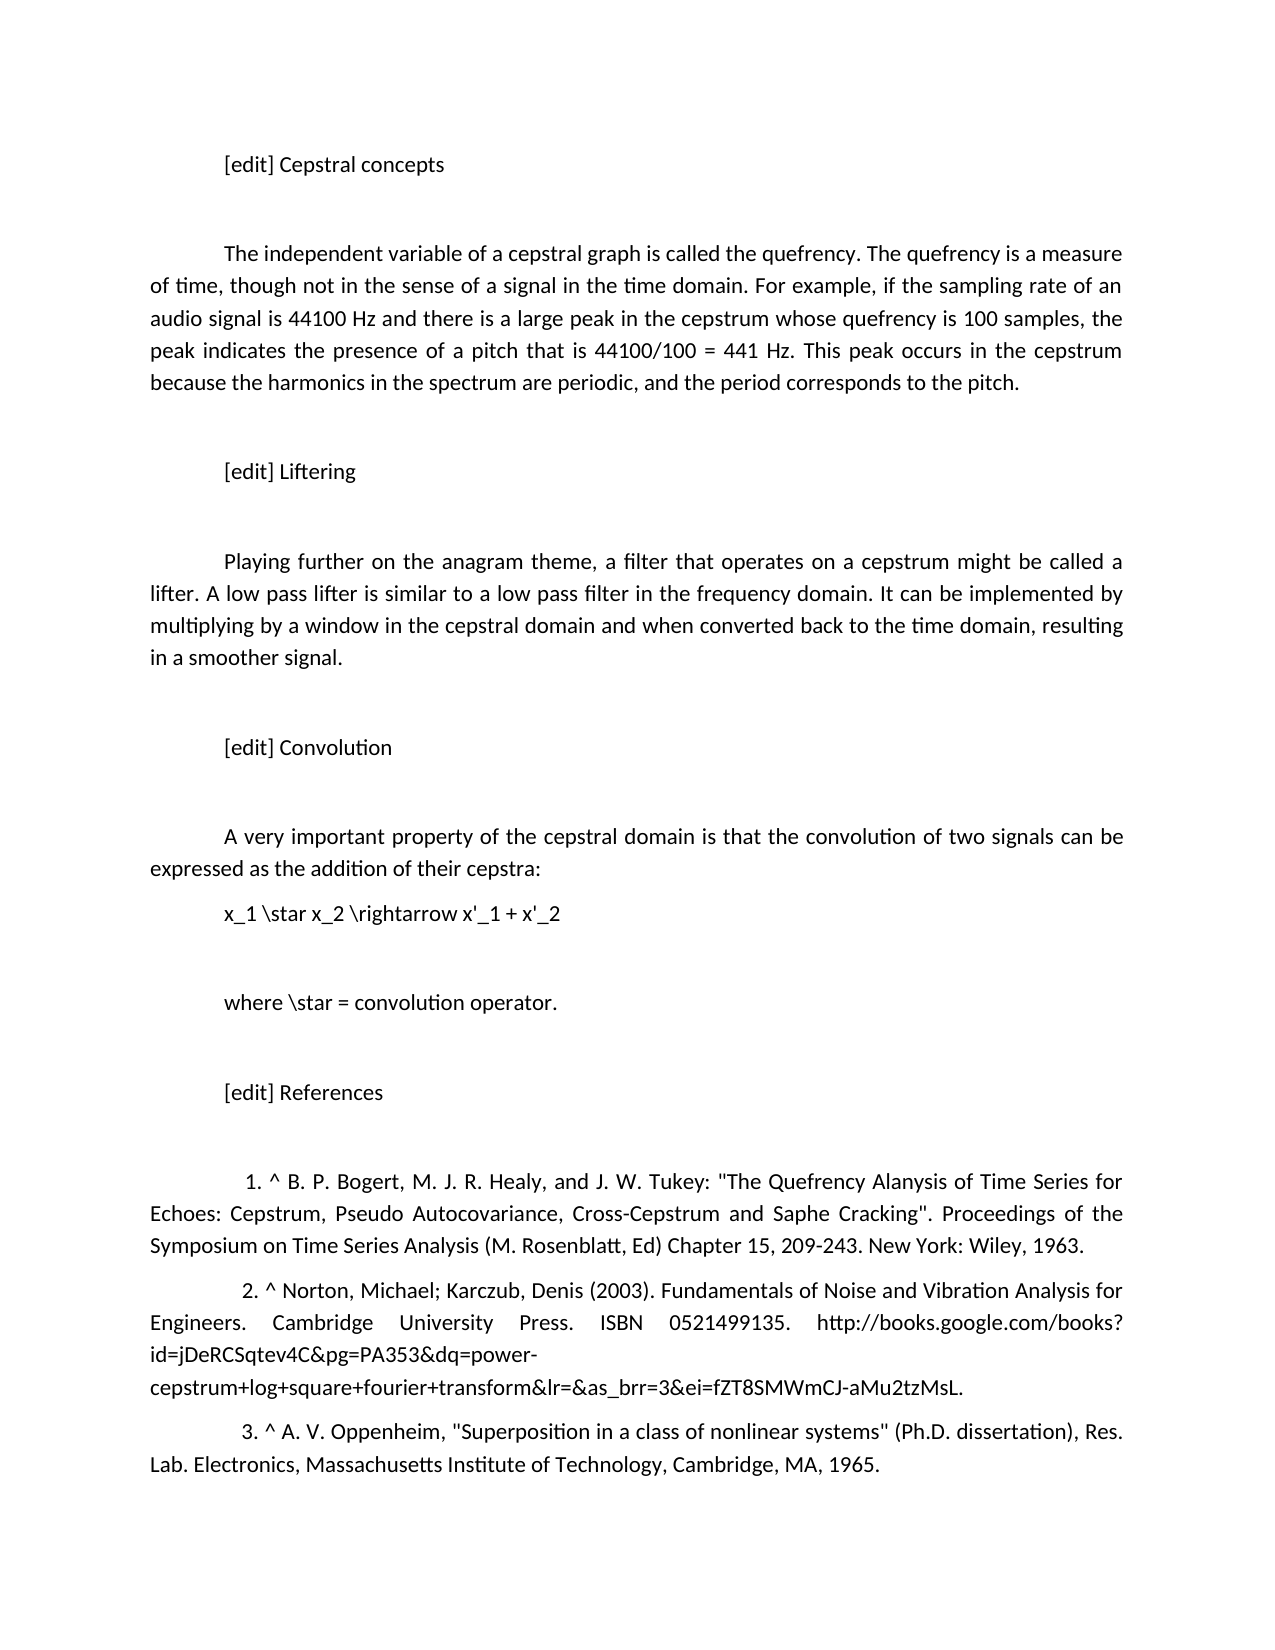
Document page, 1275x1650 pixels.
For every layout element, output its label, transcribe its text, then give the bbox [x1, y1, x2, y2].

text The independent variable of a cepstral graph is called the quefrency. The quefrency is a measure of time, though not in the sense of a signal in the time domain. For example, if the sampling rate of an audio signal is 44100 Hz and there is a large peak in the cepstrum whose quefrency is 100 samples, the peak indicates the presence of a pitch that is 44100/100 = 441 Hz. This peak occurs in the cepstrum because the harmonics in the spectrum are periodic, and the period corresponds to the pitch. [150, 239, 1125, 396]
text x_1 \star x_2 \rightarrow x'_1 + x'_2 [150, 899, 1125, 927]
text Playing further on the anagram theme, a filter that operates on a cepstrum might be called a lifter. A low pass lifter is similar to a low pass filter in the frequency domain. It can be implemented by multiplying by a window in the cepstral domain and when converted back to the time domain, resulting in a smoother signal. [150, 547, 1125, 671]
text [edit] Convolution [150, 733, 1125, 761]
text [edit] References [150, 1078, 1125, 1106]
text 3. ^ A. V. Oppenheim, "Superposition in a class of nonlinear systems" (Ph.D. dissertation), Res. Lab. Electronics, Massachusetts Institute of Technology, Cambridge, MA, 1965. [150, 1417, 1125, 1478]
text [edit] Liftering [150, 457, 1125, 486]
text 2. ^ Norton, Michael; Karczub, Denis (2003). Fundamentals of Noise and Vibration Analysis for Engineers. Cambridge University Press. ISBN 0521499135. http://books.google.com/books?id=jDeRCSqtev4C&pg=PA353&dq=power-cepstrum+log+square+fourier+transform&lr=&as_brr=3&ei=fZT8SMWmCJ-aMu2tzMsL. [150, 1276, 1125, 1401]
text where \star = convolution operator. [150, 988, 1125, 1016]
text [edit] Cepstral concepts [150, 150, 1125, 178]
text 1. ^ B. P. Bogert, M. J. R. Healy, and J. W. Tukey: "The Quefrency Alanysis of Time Series for Echoes: Cepstrum, Pseudo Autocovariance, Cross-Cepstrum and Saphe Cracking". Proceedings of the Symposium on Time Series Analysis (M. Rosenblatt, Ed) Chapter 15, 209-243. New York: Wiley, 1963. [150, 1167, 1125, 1259]
text A very important property of the cepstral domain is that the convolution of two signals can be expressed as the addition of their cepstra: [150, 822, 1125, 882]
